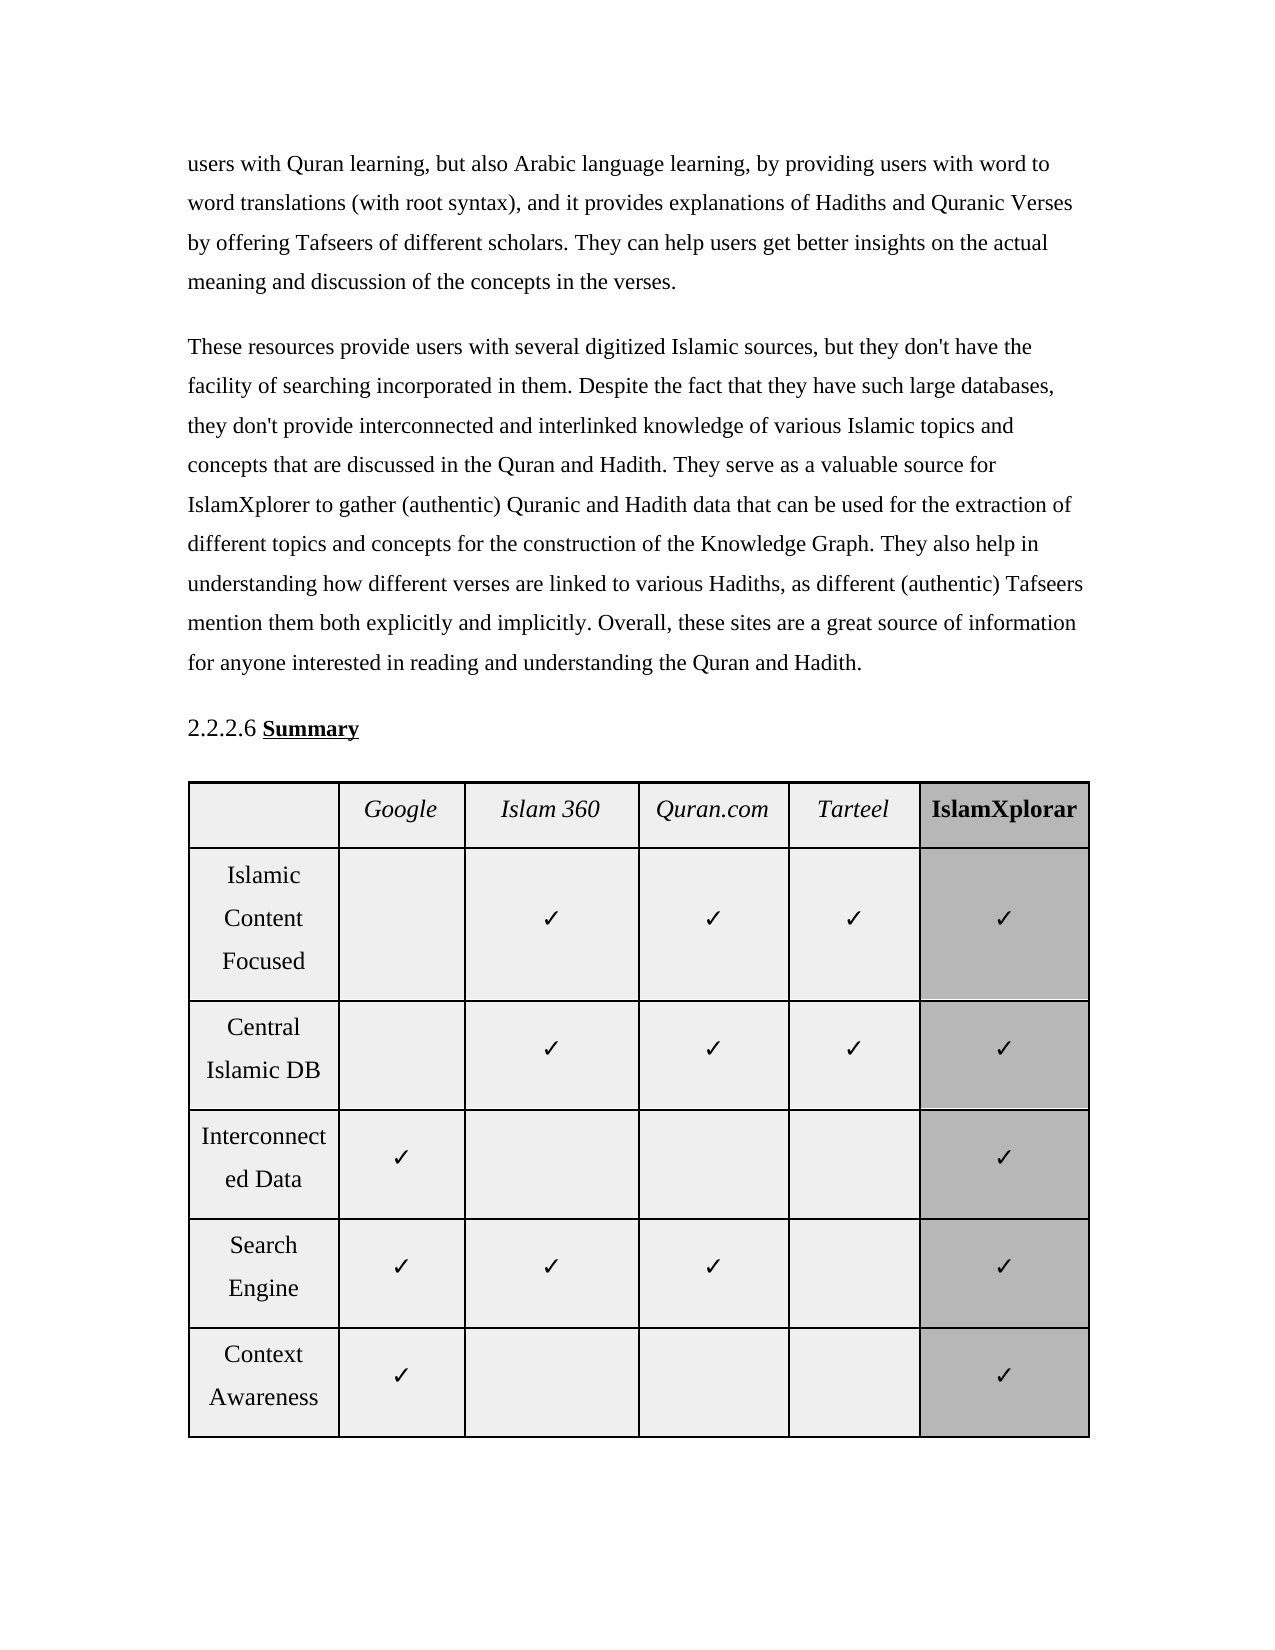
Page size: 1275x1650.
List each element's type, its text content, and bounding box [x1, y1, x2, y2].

table_header IslamXplorar [921, 784, 1088, 847]
table_header Quran.com [640, 784, 788, 847]
table_cell Search Engine [190, 1220, 338, 1327]
table_cell ✓ [466, 849, 638, 999]
table_cell ✓ [921, 1111, 1088, 1218]
table_cell ✓ [466, 1002, 638, 1108]
table_cell ✓ [340, 1111, 464, 1218]
table_header [190, 784, 338, 847]
table_header Tarteel [790, 784, 919, 847]
table_cell ✓ [340, 1220, 464, 1327]
table_cell Central Islamic DB [190, 1002, 338, 1108]
table_cell ✓ [921, 1220, 1088, 1327]
table_cell ✓ [640, 849, 788, 999]
table_cell [340, 1002, 464, 1108]
table_cell [466, 1111, 638, 1218]
table_cell ✓ [640, 1220, 788, 1327]
table_cell Context Awareness [190, 1329, 338, 1436]
table_cell ✓ [340, 1329, 464, 1436]
table_cell ✓ [466, 1220, 638, 1327]
table_cell [340, 849, 464, 999]
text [187, 150, 1087, 295]
table_cell [790, 1220, 919, 1327]
table_cell ✓ [790, 849, 919, 999]
table_cell [790, 1111, 919, 1218]
table_cell [466, 1329, 638, 1436]
table_cell ✓ [921, 849, 1088, 999]
text These resources provide users with several digitized Islamic sources, but they don't have the facility of searching incorporated in them. Despite the fact that they have such large databases, they don't provide interconnected and interlinked knowledge of various Islamic topics and concepts that are discussed in the Quran and Hadith. They serve as a valuable source for IslamXplorer to gather (authentic) Quranic and Hadith data that can be used for the extraction of different topics and concepts for the construction of the Knowledge Graph. They also help in understanding how different verses are linked to various Hadiths, as different (authentic) Tafseers mention them both explicitly and implicitly. Overall, these sites are a great source of information for anyone interested in reading and understanding the Quran and Hadith. [187, 333, 1087, 675]
table_cell [640, 1111, 788, 1218]
table_cell ✓ [790, 1002, 919, 1108]
table_cell Interconnected Data [190, 1111, 338, 1218]
table_cell ✓ [921, 1002, 1088, 1108]
text 2.2.2.6 Summary [187, 713, 1087, 742]
table_cell [790, 1329, 919, 1436]
table_cell [640, 1329, 788, 1436]
table_cell ✓ [921, 1329, 1088, 1436]
table_header Islam 360 [466, 784, 638, 847]
table_cell Islamic Content Focused [190, 849, 338, 999]
table_header Google [340, 784, 464, 847]
table_cell ✓ [640, 1002, 788, 1108]
